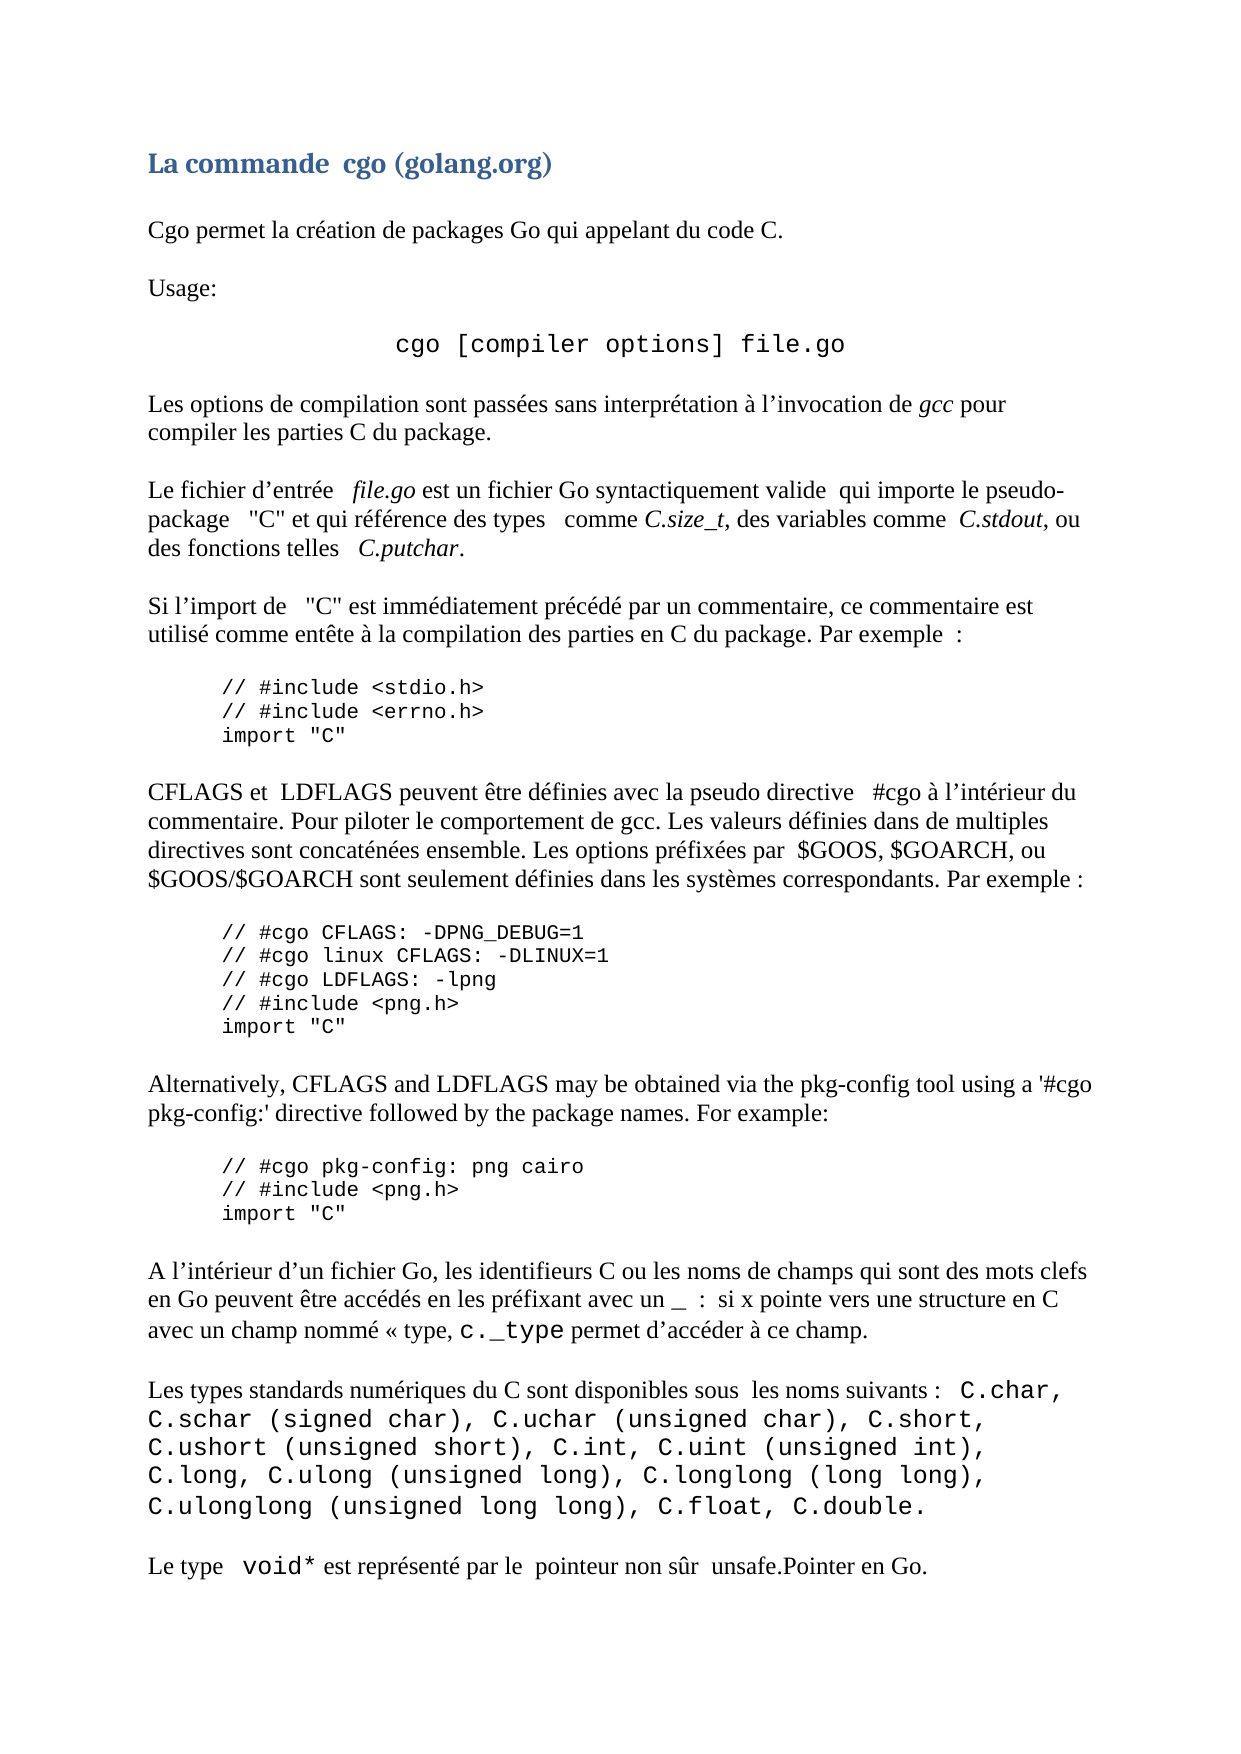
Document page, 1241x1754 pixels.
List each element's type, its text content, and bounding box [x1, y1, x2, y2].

text A l’intérieur d’un fichier Go, les identifieurs C ou les noms de champs qui sont des mots clefs en Go peuvent être accédés en les préfixant avec un _ : si x pointe vers une structure en C avec un champ nommé « type, c._type permet d’accéder à ce champ. [148, 1256, 1093, 1346]
text CFLAGS et LDFLAGS peuvent être définies avec la pseudo directive #cgo à l’intérieur du commentaire. Pour piloter le comportement de gcc. Les valeurs définies dans de multiples directives sont concaténées ensemble. Les options préfixées par $GOOS, $GOARCH, ou $GOOS/$GOARCH sont seulement définies dans les systèmes correspondants. Par exemple : [148, 777, 1093, 892]
text Cgo permet la création de packages Go qui appelant du code C. [148, 215, 1093, 244]
text cgo [compiler options] file.go [148, 331, 1093, 359]
text // #cgo LDFLAGS: -lpng [221, 969, 1093, 993]
text // #include <errno.h> [221, 701, 1093, 725]
text Usage: [148, 273, 1093, 302]
text import "C" [221, 1016, 1093, 1040]
text import "C" [221, 1203, 1093, 1227]
text // #include <png.h> [221, 1179, 1093, 1203]
text // #cgo linux CFLAGS: -DLINUX=1 [221, 945, 1093, 969]
text Alternatively, CFLAGS and LDFLAGS may be obtained via the pkg-config tool using a '#cgo pkg-config:' directive followed by the package names. For example: [148, 1069, 1093, 1127]
text Les options de compilation sont passées sans interprétation à l’invocation de gcc pour compiler les parties C du package. [148, 389, 1093, 446]
text Le type void* est représenté par le pointeur non sûr unsafe.Pointer en Go. [148, 1551, 1093, 1582]
text Le fichier d’entrée file.go est un fichier Go syntactiquement valide qui importe le pseudo-package "C" et qui référence des types comme C.size_t, des variables comme C.stdout, ou des fonctions telles C.putchar. [148, 475, 1093, 562]
text // #include <stdio.h> [221, 677, 1093, 701]
text // #cgo pkg-config: png cairo [221, 1156, 1093, 1179]
text Si l’import de "C" est immédiatement précédé par un commentaire, ce commentaire est utilisé comme entête à la compilation des parties en C du package. Par exemple : [148, 591, 1093, 648]
text // #cgo CFLAGS: -DPNG_DEBUG=1 [221, 922, 1093, 945]
text Les types standards numériques du C sont disponibles sous les noms suivants : C.char, C.schar (signed char), C.uchar (unsigned char), C.short, C.ushort (unsigned short), C.int, C.uint (unsigned int), C.long, C.ulong (unsigned long), C.longlong (long long), C.ulonglong (unsigned long long), C.float, C.double. [148, 1375, 1093, 1522]
text // #include <png.h> [221, 993, 1093, 1016]
subtitle La commande cgo (golang.org) [148, 148, 1093, 181]
text import "C" [221, 725, 1093, 748]
